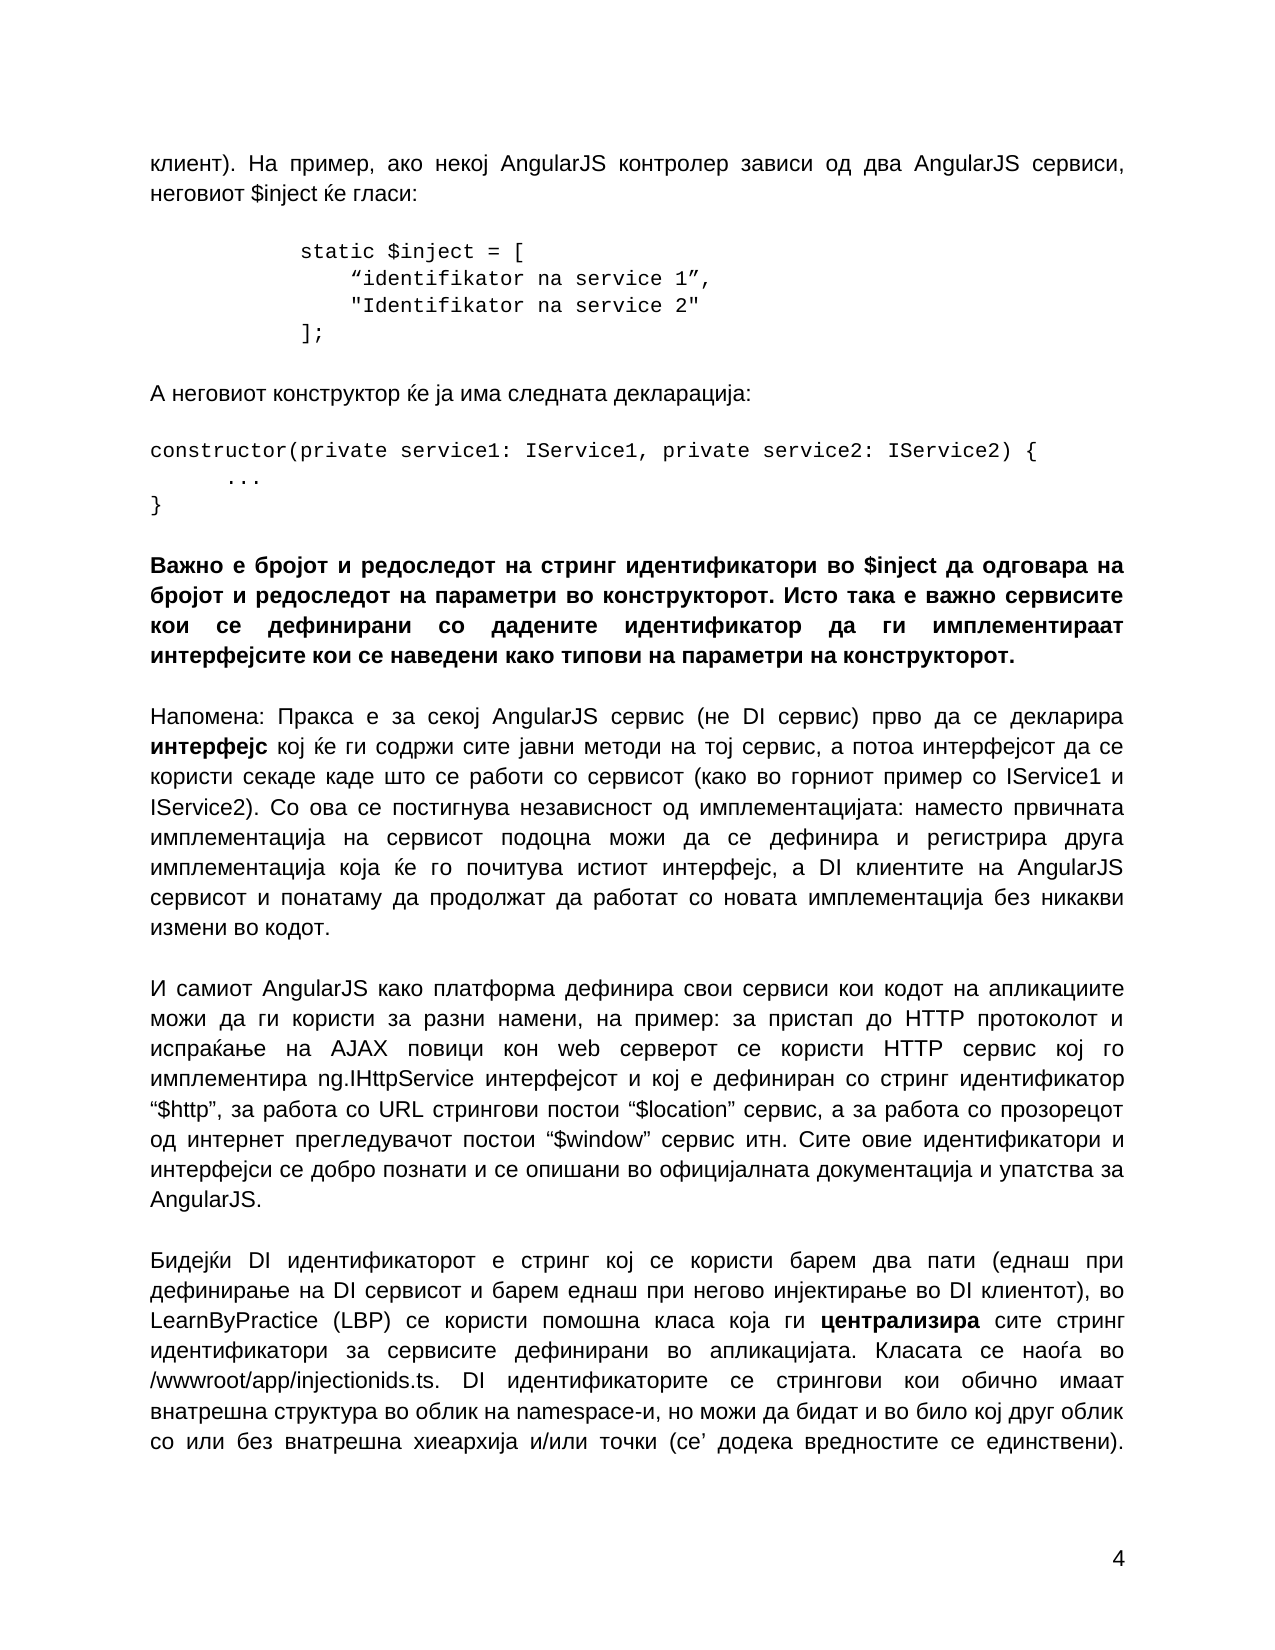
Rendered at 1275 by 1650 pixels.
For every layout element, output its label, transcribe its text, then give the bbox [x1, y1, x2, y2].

text Важно е бројот и редоследот на стринг идентификатори во $inject да одговара на бројот и редоследот на параметри во конструкторот. Исто така е важно сервисите кои се дефинирани со дадените идентификатор да ги имплементираат интерфејсите кои се наведени како типови на параметри на конструкторот. [150, 552, 1125, 669]
text ... [150, 467, 1125, 491]
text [150, 150, 1125, 207]
text } [150, 494, 1125, 518]
text ]; [150, 322, 1125, 346]
text constructor(private service1: IService1, private service2: IService2) { [150, 440, 1125, 464]
text А неговиот конструктор ќе ја има следната декларација: [150, 379, 1125, 406]
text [150, 1247, 1125, 1454]
text “identifikator na service 1”, [150, 268, 1125, 291]
text Напомена: Пракса е за секој AngularJS сервис (не DI сервис) прво да се декларира интерфејс кој ќе ги содржи сите јавни методи на тој сервис, а потоа интерфејсот да се користи секаде каде што се работи со сервисот (како во горниот пример со IService1 и IService2). Со ова се постигнува независност од имплементацијата: наместо првичната имплементација на сервисот подоцна можи да се дефинира и регистрира друга имплементација која ќе го почитува истиот интерфејс, а DI клиентите на AngularJS сервисот и понатаму да продолжат да работат со новата имплементација без никакви измени во кодот. [150, 703, 1125, 941]
text static $inject = [ [150, 241, 1125, 264]
text И самиот AngularJS како платформа дефинира свои сервиси кои кодот на апликациите можи да ги користи за разни намени, на пример: за пристап до HTTP протоколот и испраќање на AJAX повици кон web серверот се користи HTTP сервис кој го имплементира ng.IHttpService интерфејсот и кој е дефиниран со стринг идентификатор “$http”, за работа со URL стрингови постои “$location” сервис, а за работа со прозорецот од интернет прегледувачот постои “$window” сервис итн. Сите овие идентификатори и интерфејси се добро познати и се опишани во официјалната документација и упатства за AngularJS. [150, 975, 1125, 1212]
text "Identifikator na service 2" [150, 295, 1125, 319]
